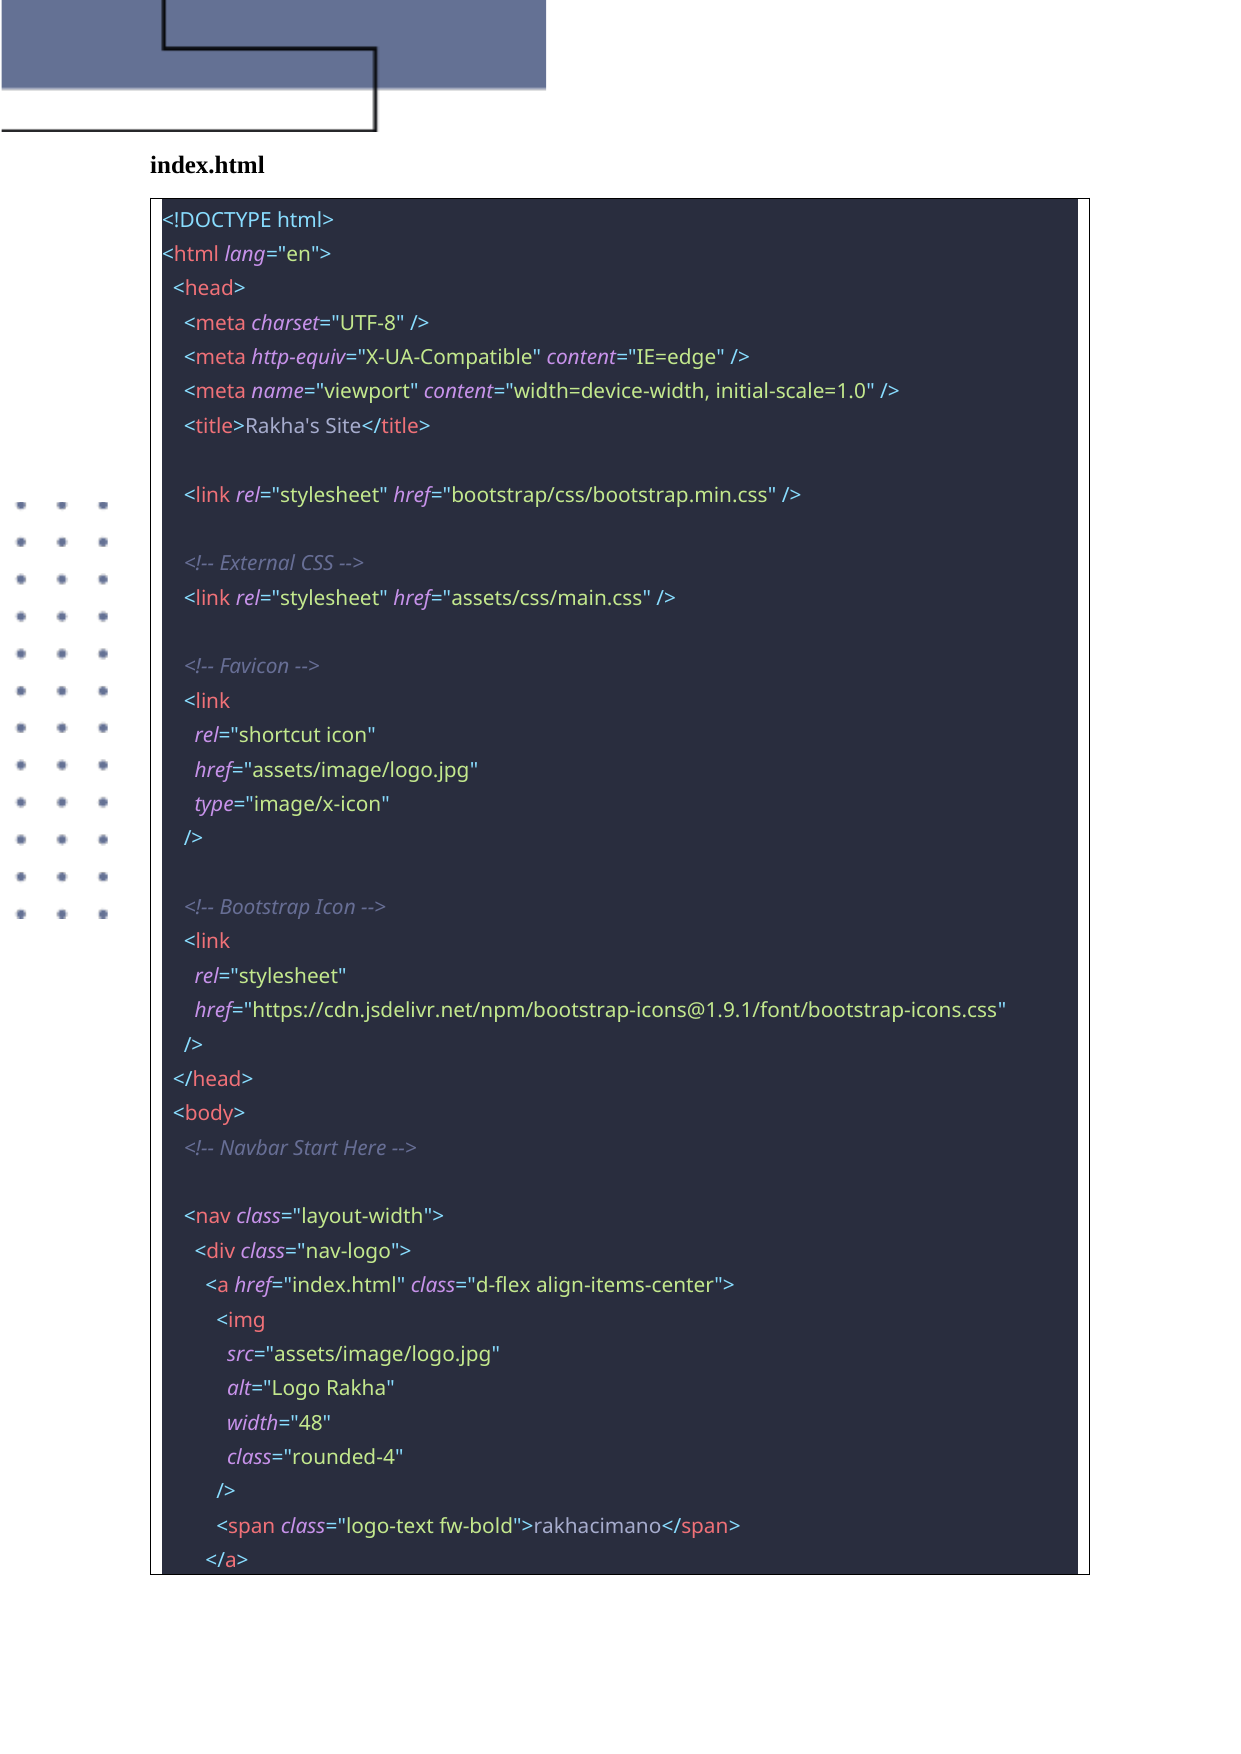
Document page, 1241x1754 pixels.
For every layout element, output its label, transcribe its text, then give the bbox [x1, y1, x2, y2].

text index.html [150, 150, 1090, 179]
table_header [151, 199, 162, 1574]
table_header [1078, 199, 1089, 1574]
